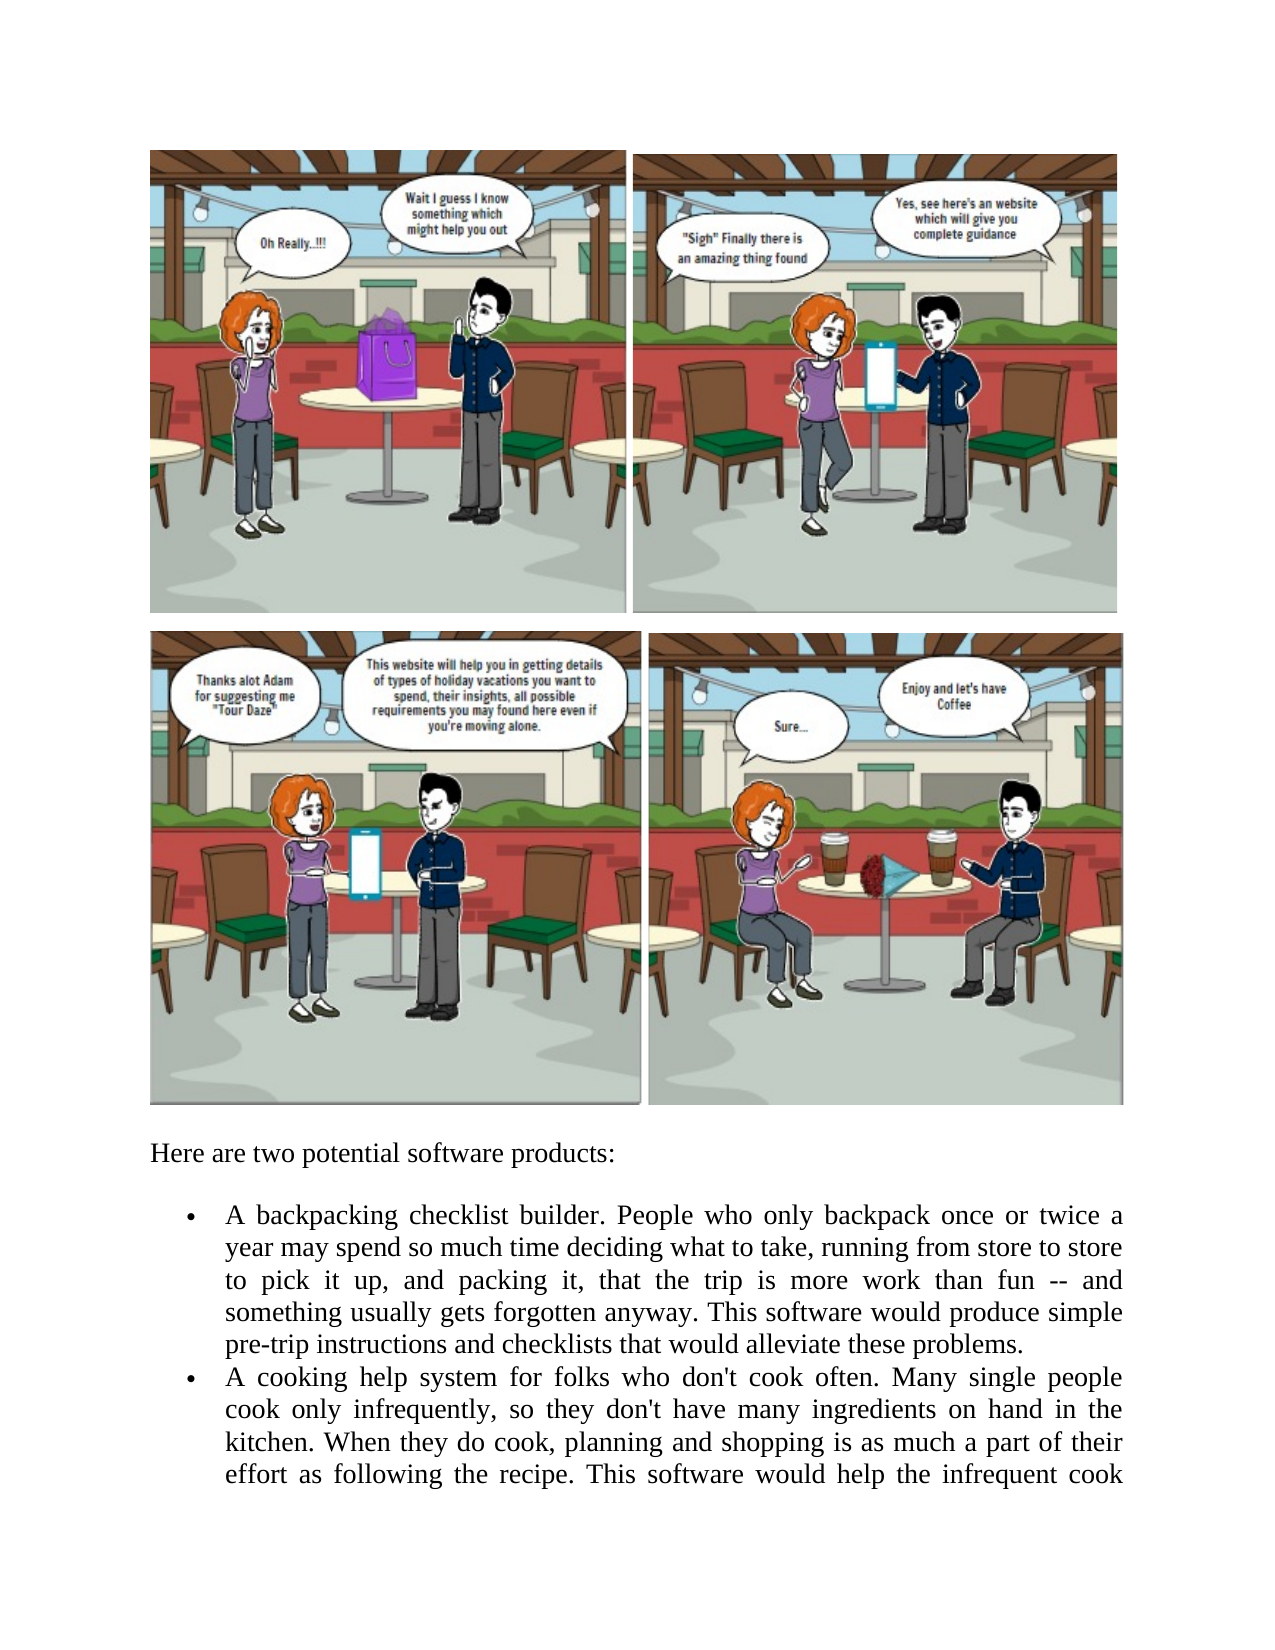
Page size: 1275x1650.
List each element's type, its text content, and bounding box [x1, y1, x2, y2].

picture [150, 631, 643, 1105]
picture [150, 150, 627, 613]
picture [648, 633, 1124, 1105]
list A backpacking checklist builder. People who only backpack once or twice a year may spend so much time deciding what to take, running from store to store to pick it up, and packing it, that the trip is more work than fun -- and something usually gets forgotten anyway. This software would produce simple pre-trip instructions and checklists that would alleviate these problems. [187, 1198, 1125, 1360]
text Here are two potential software products: [150, 1136, 1125, 1169]
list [187, 1360, 1125, 1489]
picture [632, 154, 1118, 613]
